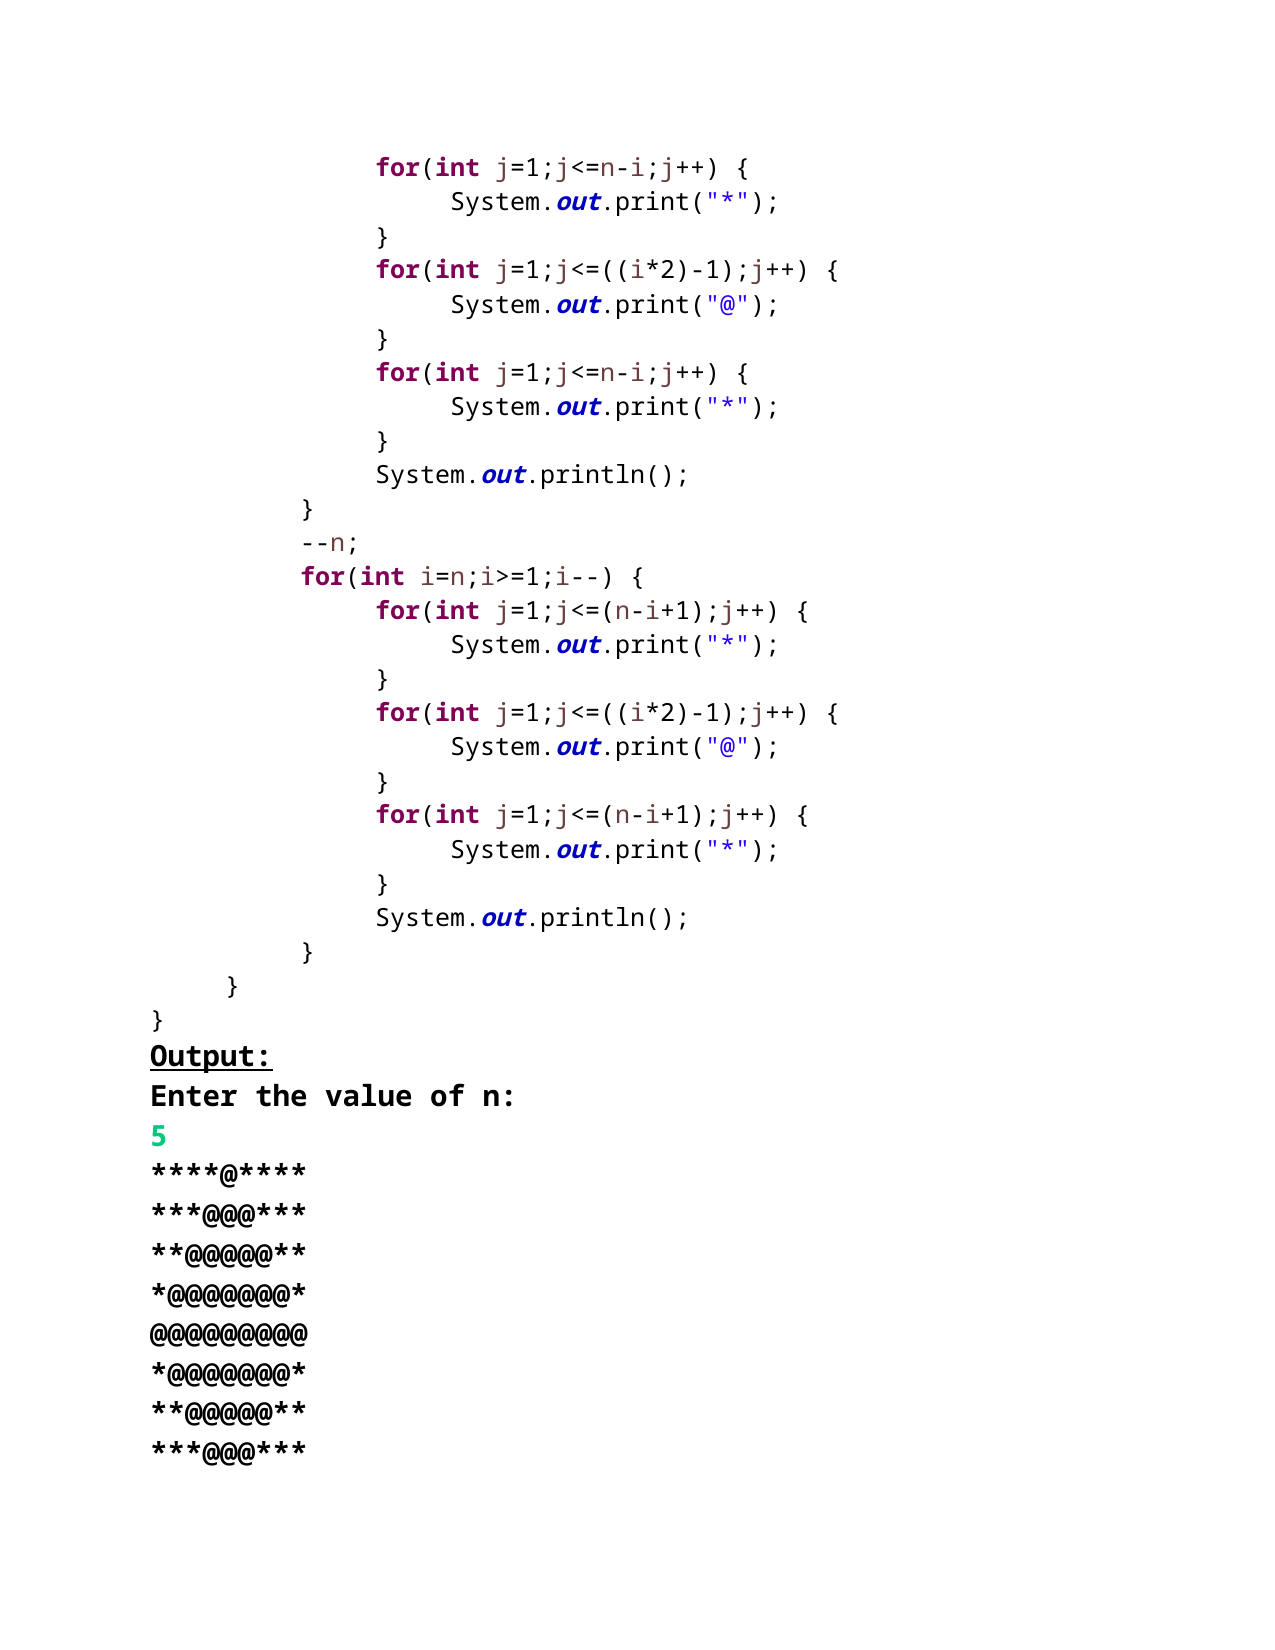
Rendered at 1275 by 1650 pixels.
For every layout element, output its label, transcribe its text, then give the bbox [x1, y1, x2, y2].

text } [150, 933, 1125, 967]
text for(int j=1;j<=(n-i+1);j++) { [150, 797, 1125, 831]
text @@@@@@@@@ [150, 1313, 1125, 1353]
text System.out.print("@"); [150, 729, 1125, 763]
text } [150, 1002, 1125, 1036]
text 5 [150, 1115, 1125, 1155]
text ***@@@*** [150, 1194, 1125, 1234]
text System.out.print("*"); [150, 831, 1125, 865]
text } [150, 661, 1125, 695]
text *@@@@@@@* [150, 1274, 1125, 1313]
text System.out.println(); [150, 899, 1125, 933]
text } [150, 491, 1125, 525]
text } [150, 320, 1125, 354]
text *@@@@@@@* [150, 1353, 1125, 1393]
text } [150, 865, 1125, 899]
text **@@@@@** [150, 1393, 1125, 1432]
text for(int i=n;i>=1;i--) { [150, 559, 1125, 593]
text --n; [150, 525, 1125, 559]
text for(int j=1;j<=((i*2)-1);j++) { [150, 252, 1125, 286]
text System.out.print("@"); [150, 286, 1125, 320]
text } [150, 422, 1125, 457]
text ***@@@*** [150, 1432, 1125, 1472]
text Output: [150, 1036, 1125, 1075]
text for(int j=1;j<=((i*2)-1);j++) { [150, 695, 1125, 729]
text for(int j=1;j<=n-i;j++) { [150, 150, 1125, 184]
text ****@**** [150, 1155, 1125, 1194]
text } [150, 763, 1125, 797]
text System.out.print("*"); [150, 627, 1125, 661]
text **@@@@@** [150, 1234, 1125, 1274]
text System.out.print("*"); [150, 184, 1125, 218]
text System.out.print("*"); [150, 388, 1125, 422]
text for(int j=1;j<=n-i;j++) { [150, 354, 1125, 388]
text } [150, 218, 1125, 252]
text System.out.println(); [150, 457, 1125, 491]
text for(int j=1;j<=(n-i+1);j++) { [150, 593, 1125, 627]
text } [150, 967, 1125, 1002]
text Enter the value of n: [150, 1075, 1125, 1115]
